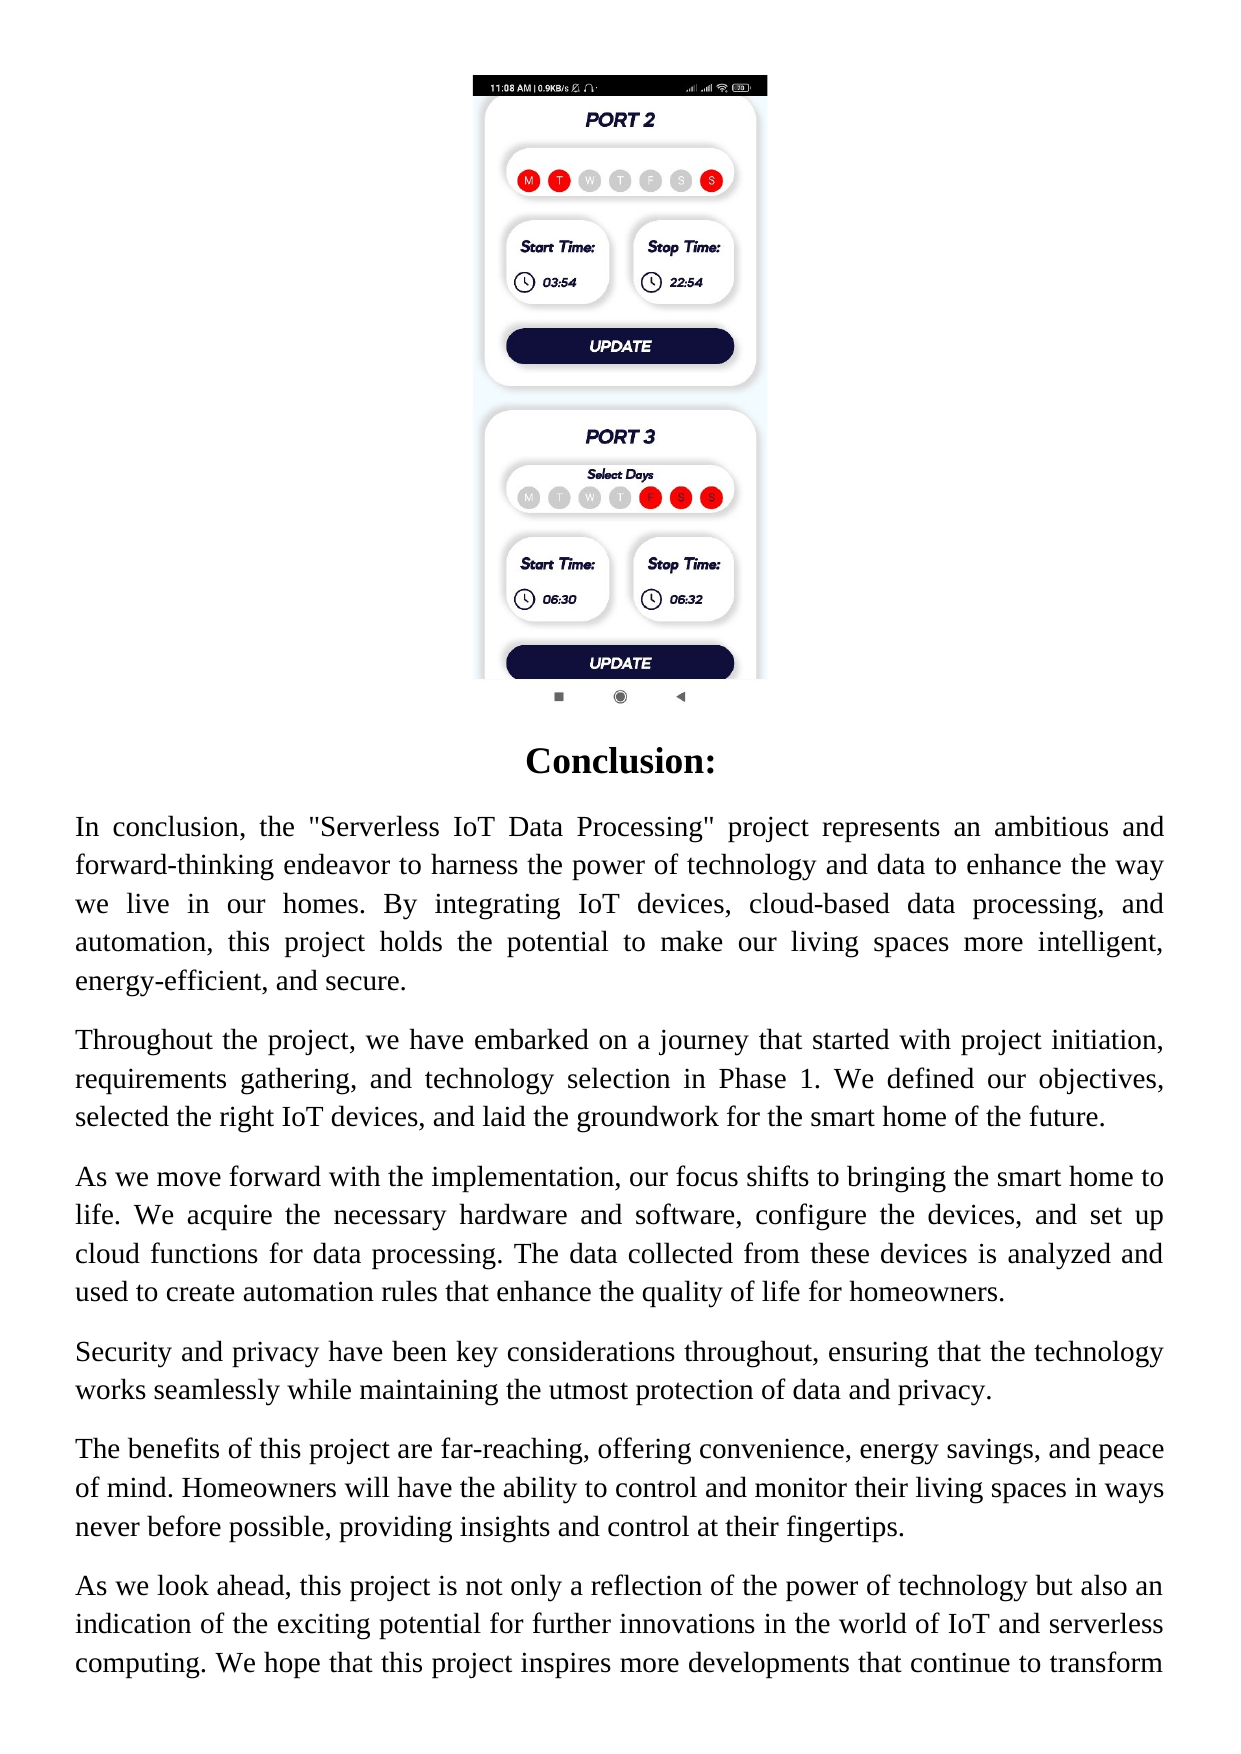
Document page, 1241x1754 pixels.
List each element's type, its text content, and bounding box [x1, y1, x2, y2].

text In conclusion, the "Serverless IoT Data Processing" project represents an ambitious and forward-thinking endeavor to harness the power of technology and data to enhance the way we live in our homes. By integrating IoT devices, cloud-based data processing, and automation, this project holds the potential to make our living spaces more intelligent, energy-efficient, and secure. [75, 809, 1165, 996]
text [75, 1568, 1165, 1679]
text Throughout the project, we have embarked on a journey that started with project initiation, requirements gathering, and technology selection in Phase 1. We defined our objectives, selected the right IoT devices, and laid the groundwork for the smart home of the future. [75, 1022, 1165, 1133]
picture [472, 75, 768, 714]
text Security and privacy have been key considerations throughout, ensuring that the technology works seamlessly while maintaining the utmost protection of data and privacy. [75, 1334, 1165, 1406]
text The benefits of this project are far-reaching, offering convenience, energy savings, and peace of mind. Homeowners will have the ability to control and monitor their living spaces in ways never before possible, providing insights and control at their fingertips. [75, 1432, 1165, 1542]
text Conclusion: [450, 738, 1165, 781]
text As we move forward with the implementation, our focus shifts to bringing the smart home to life. We acquire the necessary hardware and software, configure the devices, and set up cloud functions for data processing. The data collected from these devices is analyzed and used to create automation rules that enhance the quality of life for homeowners. [75, 1159, 1165, 1308]
